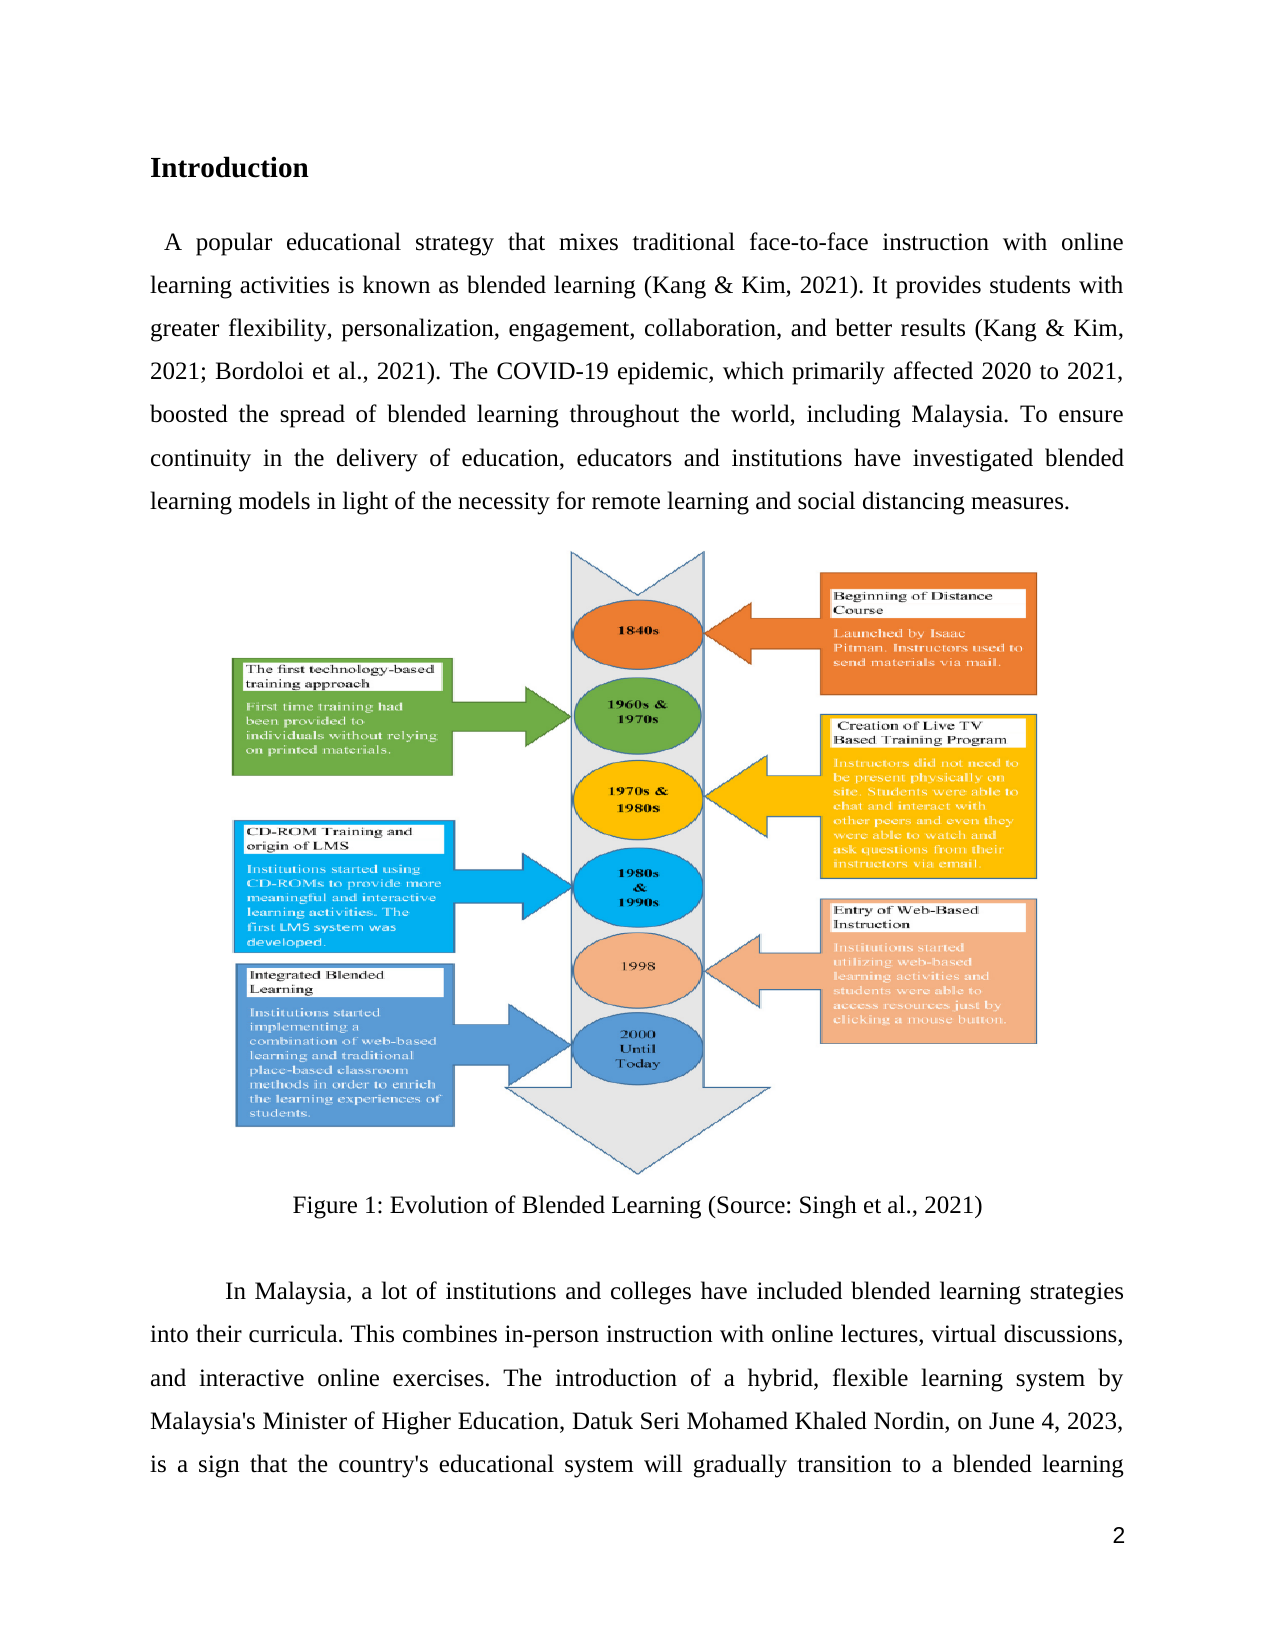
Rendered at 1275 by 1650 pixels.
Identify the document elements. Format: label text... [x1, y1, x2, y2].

text Introduction [150, 150, 1125, 183]
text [150, 1276, 1125, 1478]
picture [180, 547, 1134, 1181]
text A popular educational strategy that mixes traditional face-to-face instruction with online learning activities is known as blended learning (Kang & Kim, 2021). It provides students with greater flexibility, personalization, engagement, collaboration, and better results (Kang & Kim, 2021; Bordoloi et al., 2021). The COVID-19 epidemic, which primarily affected 2020 to 2021, boosted the spread of blended learning throughout the world, including Malaysia. To ensure continuity in the delivery of education, educators and institutions have investigated blended learning models in light of the necessity for remote learning and social distancing measures. [150, 227, 1125, 514]
